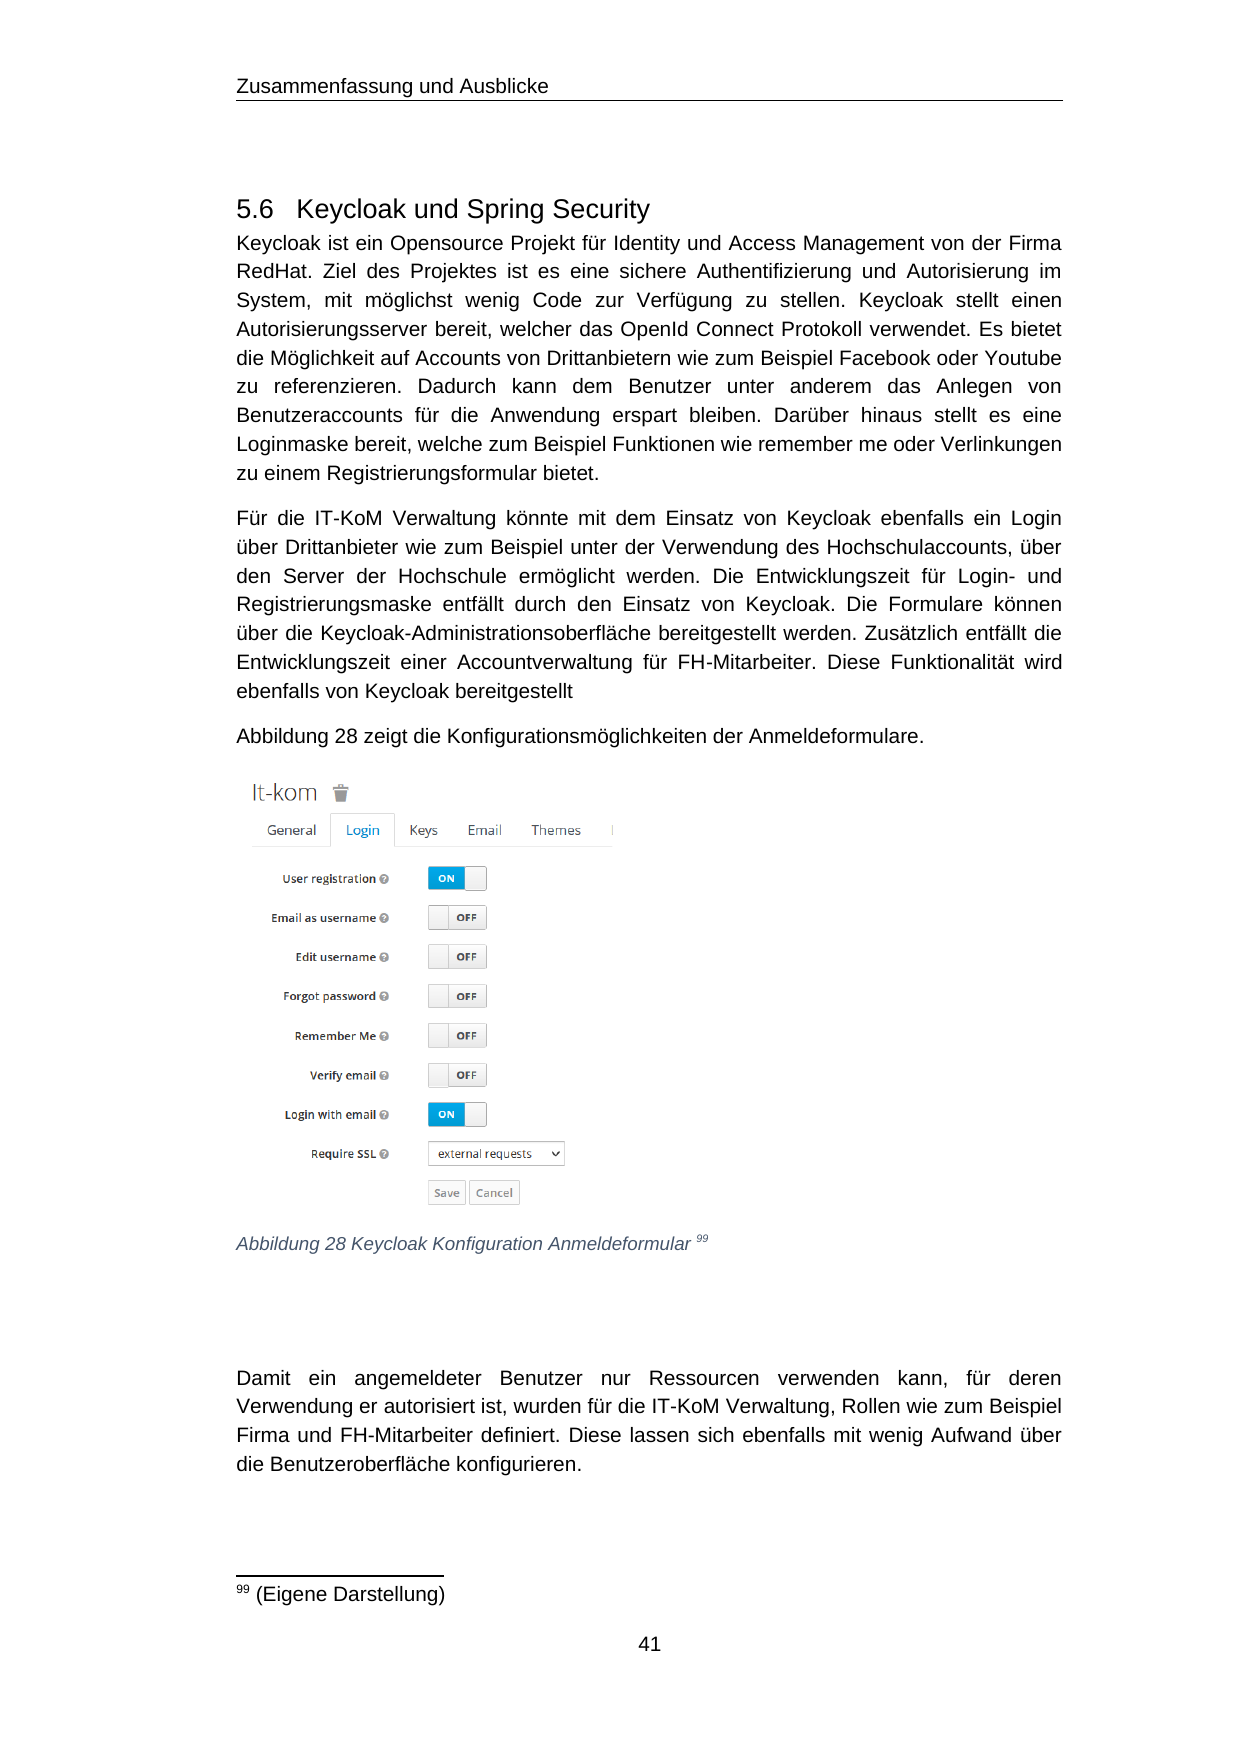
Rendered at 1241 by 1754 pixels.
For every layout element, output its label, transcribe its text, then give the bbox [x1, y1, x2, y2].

picture [236, 769, 613, 1211]
text Damit ein angemeldeter Benutzer nur Ressourcen verwenden kann, für deren Verwendung er autorisiert ist, wurden für die IT-KoM Verwaltung, Rollen wie zum Beispiel Firma und FH-Mitarbeiter definiert. Diese lassen sich ebenfalls mit wenig Aufwand über die Benutzeroberfläche konfigurieren. [236, 1366, 1063, 1476]
text Für die IT-KoM Verwaltung könnte mit dem Einsatz von Keycloak ebenfalls ein Login über Drittanbieter wie zum Beispiel unter der Verwendung des Hochschulaccounts, über den Server der Hochschule ermöglicht werden. Die Entwicklungszeit für Login- und Registrierungsmaske entfällt durch den Einsatz von Keycloak. Die Formulare können über die Keycloak-Administrationsoberfläche bereitgestellt werden. Zusätzlich entfällt die Entwicklungszeit einer Accountverwaltung für FH-Mitarbeiter. Diese Funktionalität wird ebenfalls von Keycloak bereitgestellt [236, 506, 1063, 702]
text Abbildung 28 zeigt die Konfigurationsmöglichkeiten der Anmeldeformulare. [236, 724, 1063, 748]
text Keycloak ist ein Opensource Projekt für Identity und Access Management von der Firma RedHat. Ziel des Projektes ist es eine sichere Authentifizierung und Autorisierung im System, mit möglichst wenig Code zur Verfügung zu stellen. Keycloak stellt einen Autorisierungsserver bereit, welcher das OpenId Connect Protokoll verwendet. Es bietet die Möglichkeit auf Accounts von Drittanbietern wie zum Beispiel Facebook oder Youtube zu referenzieren. Dadurch kann dem Benutzer unter anderem das Anlegen von Benutzeraccounts für die Anwendung erspart bleiben. Darüber hinaus stellt es eine Loginmaske bereit, welche zum Beispiel Funktionen wie remember me oder Verlinkungen zu einem Registrierungsformular bietet. [236, 231, 1063, 484]
subtitle Keycloak und Spring Security [236, 193, 1063, 224]
